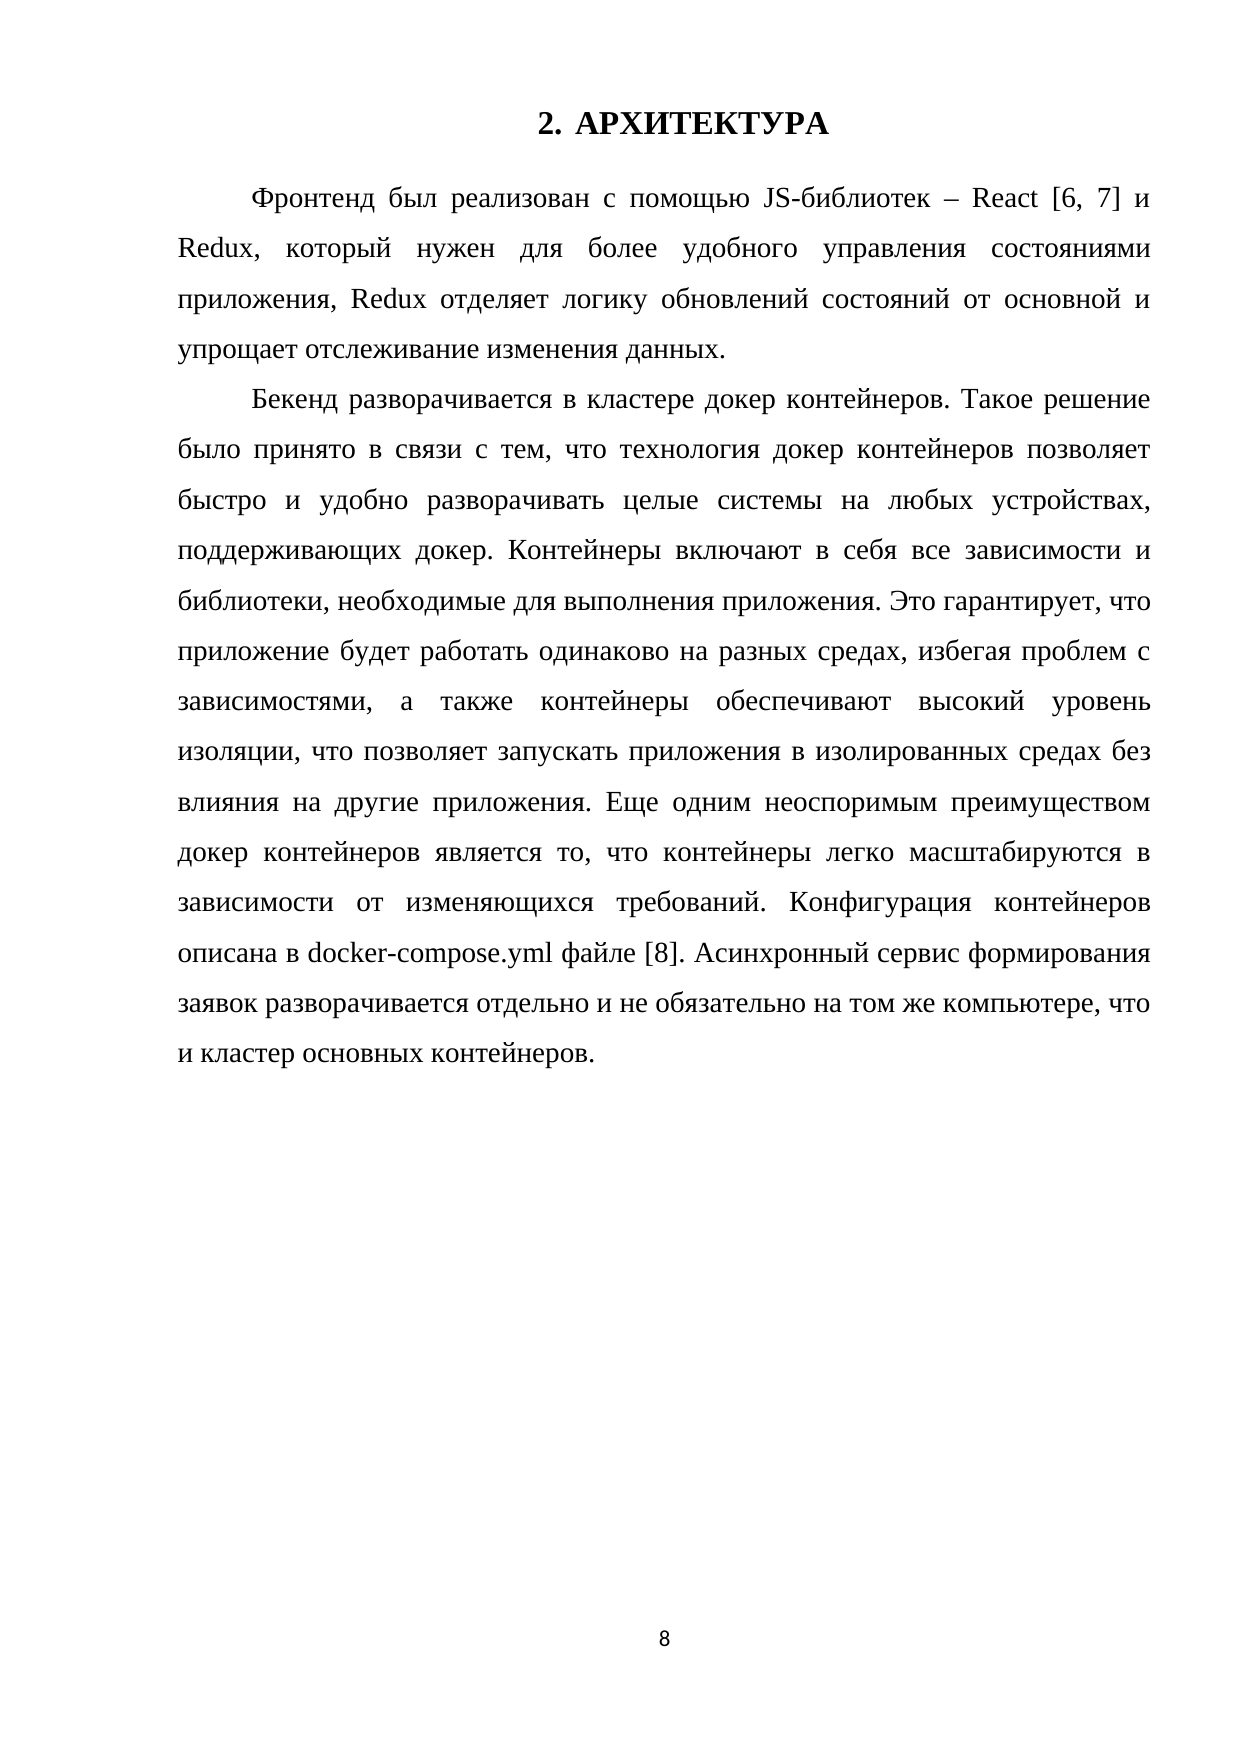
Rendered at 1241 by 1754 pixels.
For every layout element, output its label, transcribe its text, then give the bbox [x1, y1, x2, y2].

text Бекенд разворачивается в кластере докер контейнеров. Такое решение было принято в связи с тем, что технология докер контейнеров позволяет быстро и удобно разворачивать целые системы на любых устройствах, поддерживающих докер. Контейнеры включают в себя все зависимости и библиотеки, необходимые для выполнения приложения. Это гарантирует, что приложение будет работать одинаково на разных средах, избегая проблем с зависимостями, а также контейнеры обеспечивают высокий уровень изоляции, что позволяет запускать приложения в изолированных средах без влияния на другие приложения. Еще одним неоспоримым преимуществом докер контейнеров является то, что контейнеры легко масштабируются в зависимости от изменяющихся требований. Конфигурация контейнеров описана в docker-compose.yml файле [8]. Асинхронный сервис формирования заявок разворачивается отдельно и не обязательно на том же компьютере, что и кластер основных контейнеров. [177, 381, 1152, 1069]
subtitle АРХИТЕКТУРА [215, 103, 1152, 142]
text Фронтенд был реализован с помощью JS-библиотек – React [6, 7] и Redux, который нужен для более удобного управления состояниями приложения, Redux отделяет логику обновлений состояний от основной и упрощает отслеживание изменения данных. [177, 180, 1152, 364]
